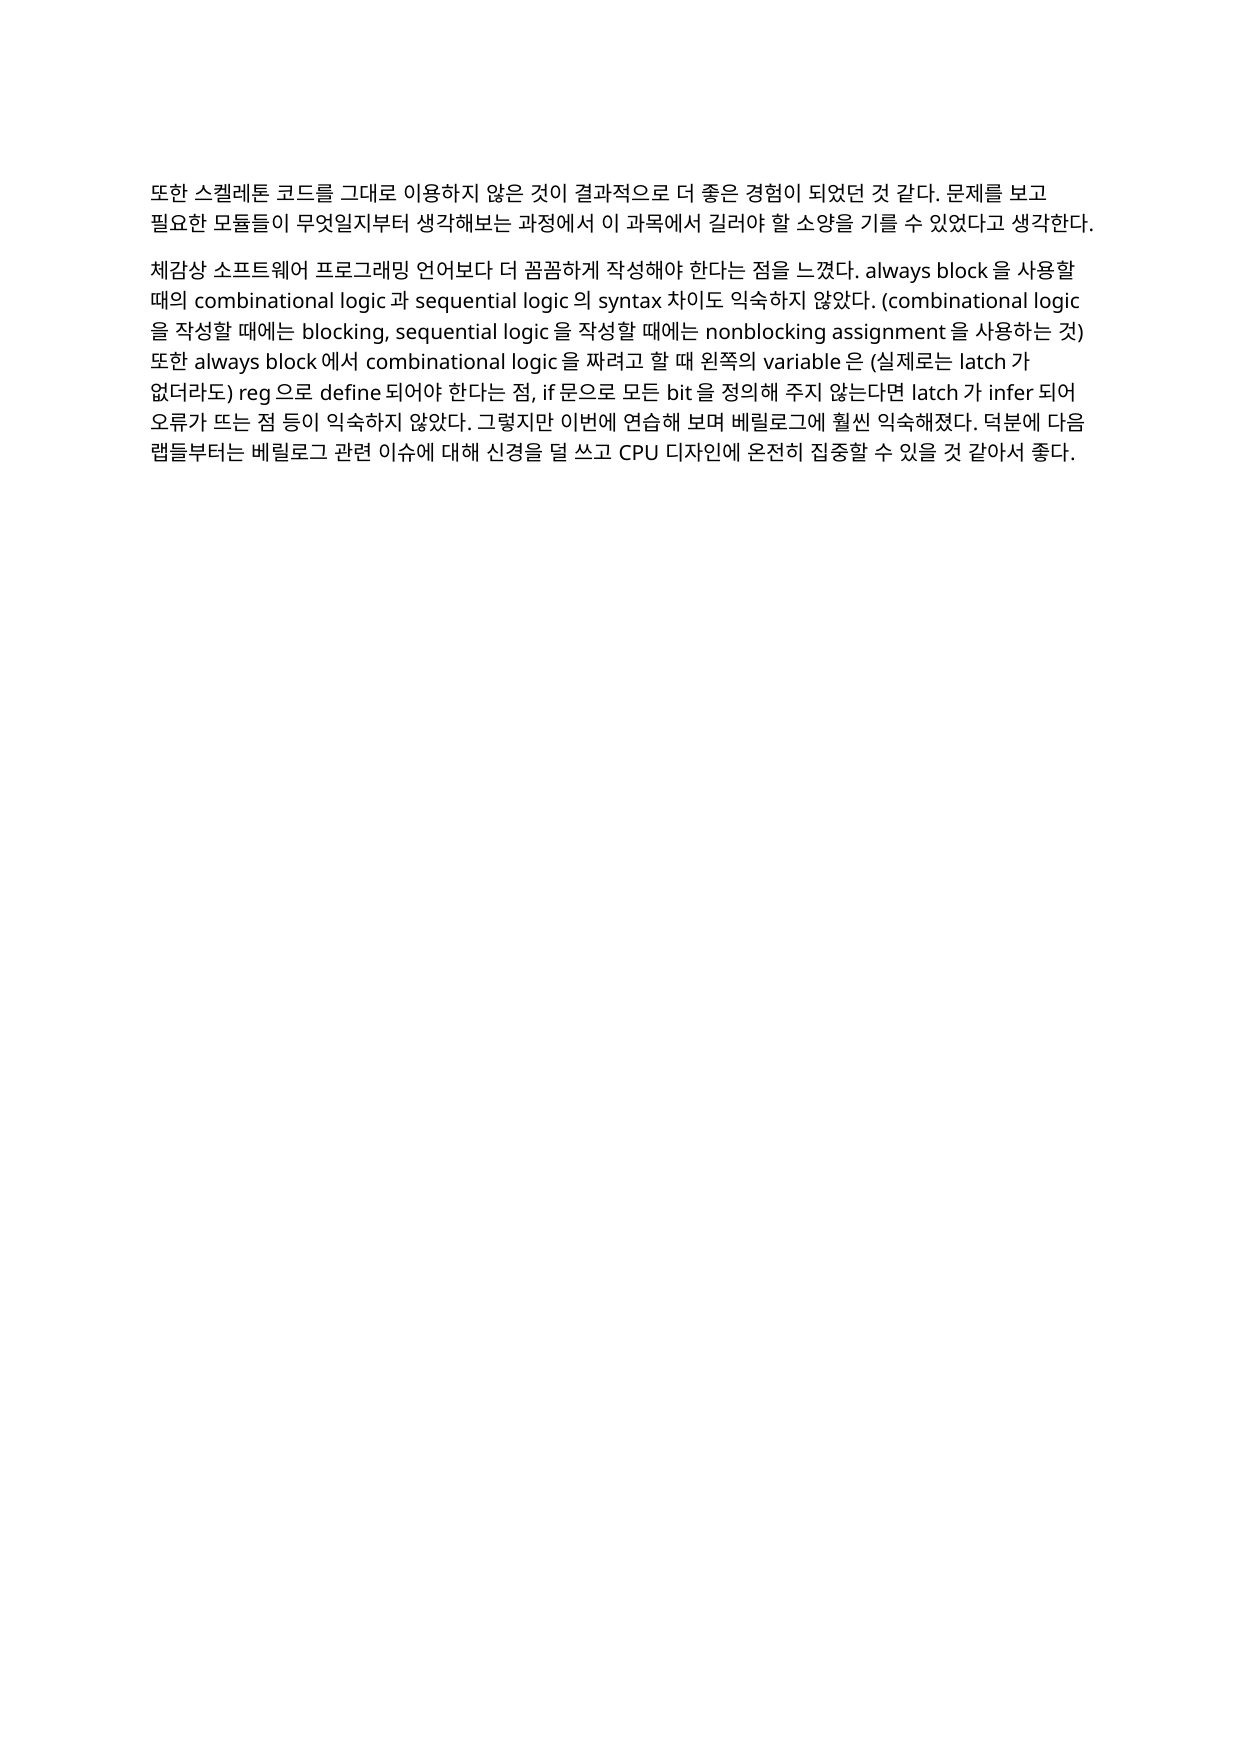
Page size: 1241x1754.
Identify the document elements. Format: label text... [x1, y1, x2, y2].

text 또한 스켈레톤 코드를 그대로 이용하지 않은 것이 결과적으로 더 좋은 경험이 되었던 것 같다. 문제를 보고 필요한 모듈들이 무엇일지부터 생각해보는 과정에서 이 과목에서 길러야 할 소양을 기를 수 있었다고 생각한다. [150, 177, 1090, 238]
text 체감상 소프트웨어 프로그래밍 언어보다 더 꼼꼼하게 작성해야 한다는 점을 느꼈다. always block을 사용할 때의 combinational logic과 sequential logic의 syntax 차이도 익숙하지 않았다. (combinational logic을 작성할 때에는 blocking, sequential logic을 작성할 때에는 nonblocking assignment을 사용하는 것) 또한 always block에서 combinational logic을 짜려고 할 때 왼쪽의 variable은 (실제로는 latch가 없더라도) reg으로 define되어야 한다는 점, if문으로 모든 bit을 정의해 주지 않는다면 latch가 infer되어 오류가 뜨는 점 등이 익숙하지 않았다. 그렇지만 이번에 연습해 보며 베릴로그에 훨씬 익숙해졌다. 덕분에 다음 랩들부터는 베릴로그 관련 이슈에 대해 신경을 덜 쓰고 CPU 디자인에 온전히 집중할 수 있을 것 같아서 좋다. [150, 254, 1090, 467]
